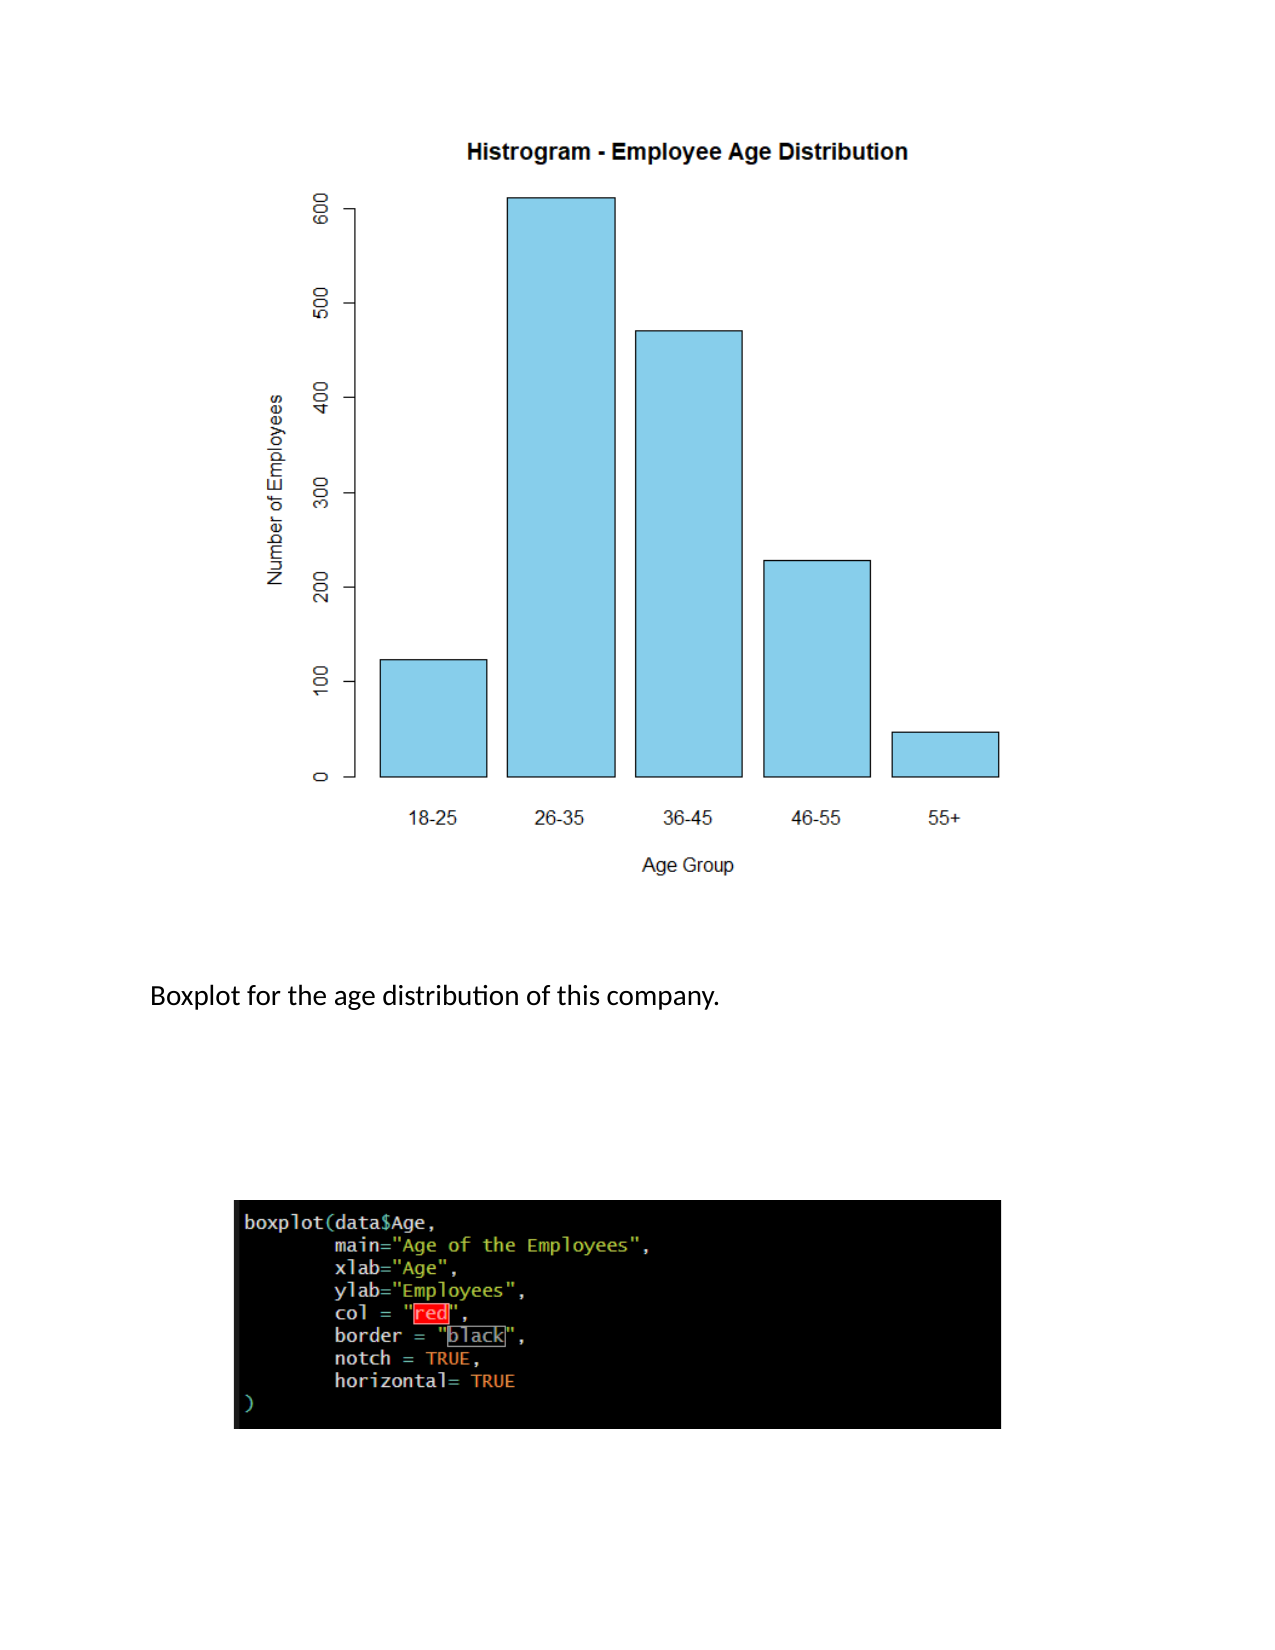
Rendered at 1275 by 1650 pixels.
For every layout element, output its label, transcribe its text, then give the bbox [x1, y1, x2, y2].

text Boxplot for the age distribution of this company. [150, 977, 1125, 1012]
picture [260, 103, 1067, 897]
picture [232, 1200, 1001, 1428]
